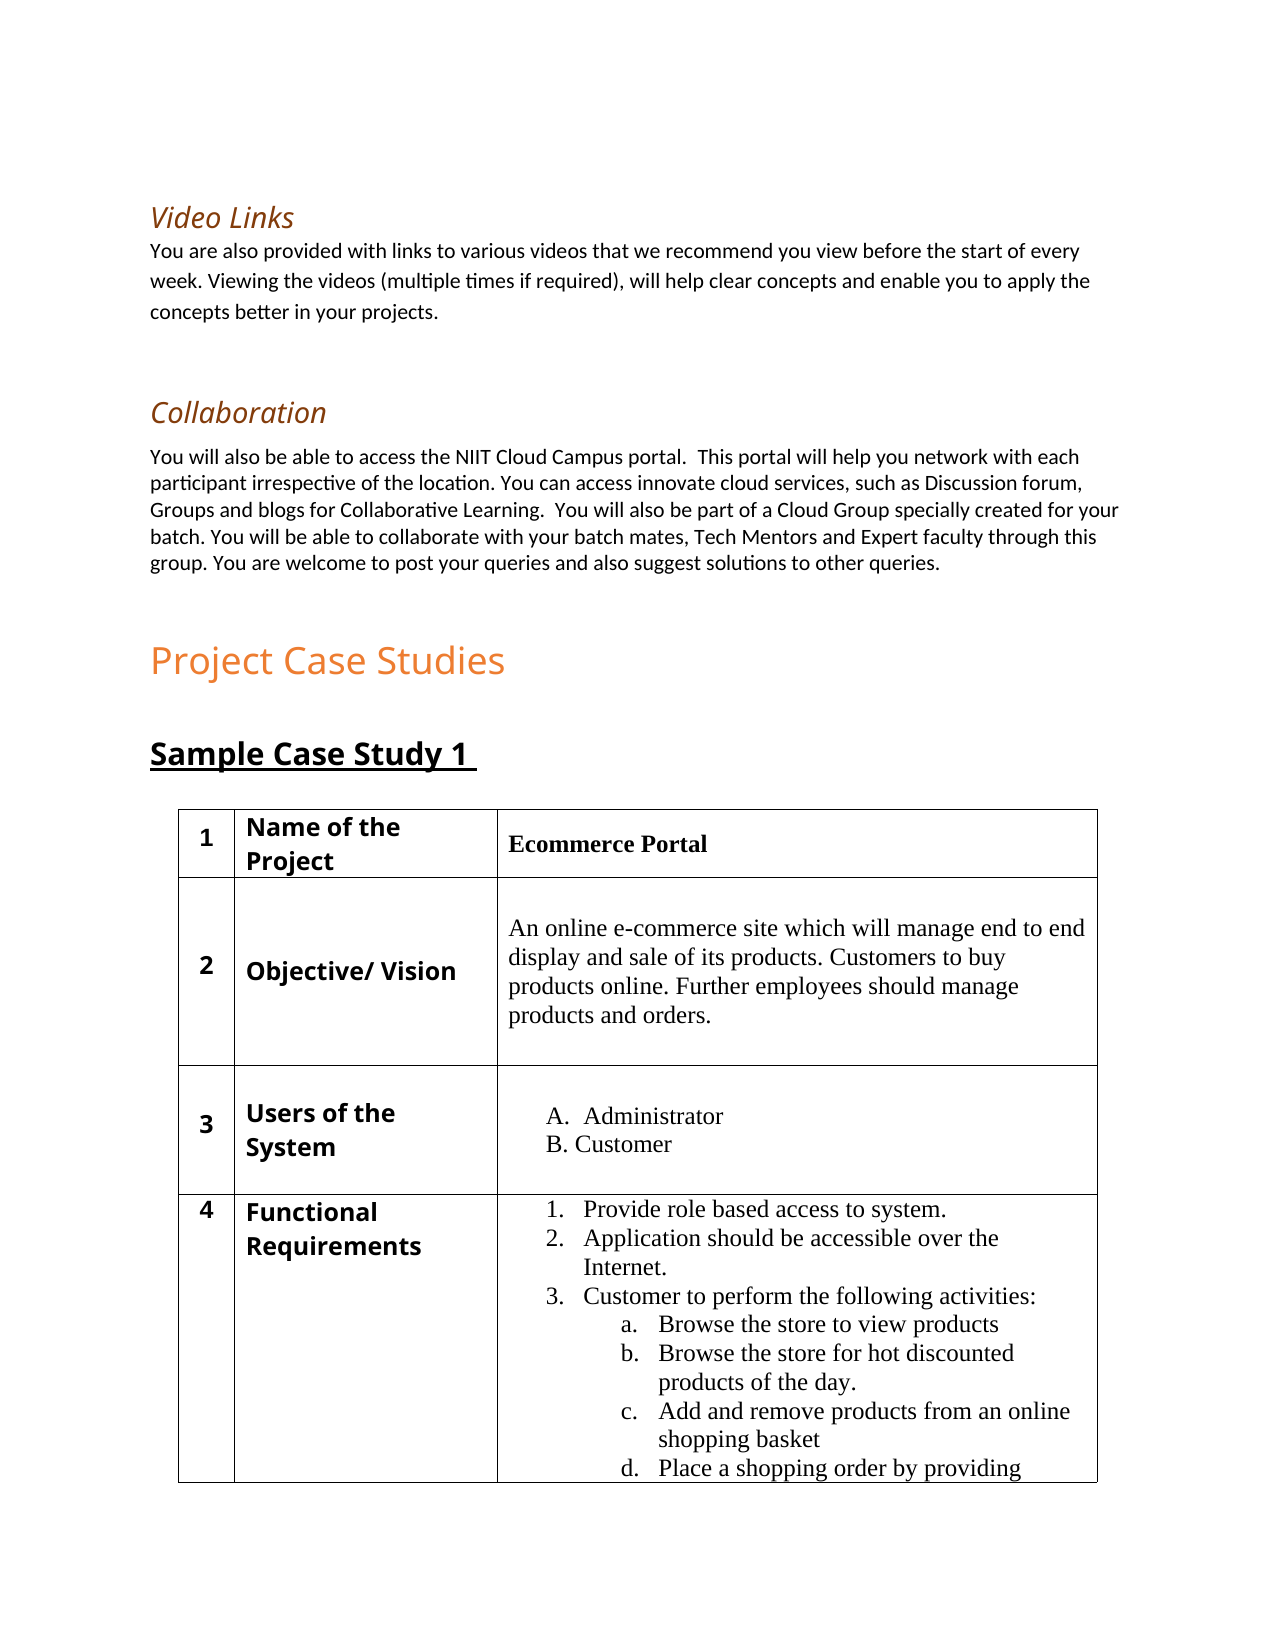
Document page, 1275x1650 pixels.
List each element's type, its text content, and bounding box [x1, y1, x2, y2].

subtitle Project Case Studies [150, 634, 1125, 685]
table_header Ecommerce Portal [498, 810, 1097, 877]
text You are also provided with links to various videos that we recommend you view before the start of every week. Viewing the videos (multiple times if required), will help clear concepts and enable you to apply the concepts better in your projects. [150, 237, 1125, 325]
table_header 1 [179, 810, 234, 877]
text Sample Case Study 1 [150, 732, 1125, 775]
table_cell Administrator B. Customer [498, 1066, 1097, 1194]
table_header Name of the Project [235, 810, 497, 877]
table_cell 4 [179, 1195, 234, 1482]
table_cell An online e-commerce site which will manage end to end display and sale of its products. Customers to buy products online. Further employees should manage products and orders. [498, 878, 1097, 1065]
subtitle Video Links [150, 197, 1125, 237]
table_cell Objective/ Vision [235, 878, 497, 1065]
table_cell 3 [179, 1066, 234, 1194]
text You will also be able to access the NIIT Cloud Campus portal. This portal will help you network with each participant irrespective of the location. You can access innovate cloud services, such as Discussion forum, Groups and blogs for Collaborative Learning. You will also be part of a Cloud Group specially created for your batch. You will be able to collaborate with your batch mates, Tech Mentors and Expert faculty through this group. You are welcome to post your queries and also suggest solutions to other queries. [150, 443, 1125, 576]
subtitle Collaboration [150, 393, 1125, 432]
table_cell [235, 1195, 497, 1482]
table_cell Users of the System [235, 1066, 497, 1194]
table_cell 2 [179, 878, 234, 1065]
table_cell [498, 1195, 1097, 1482]
